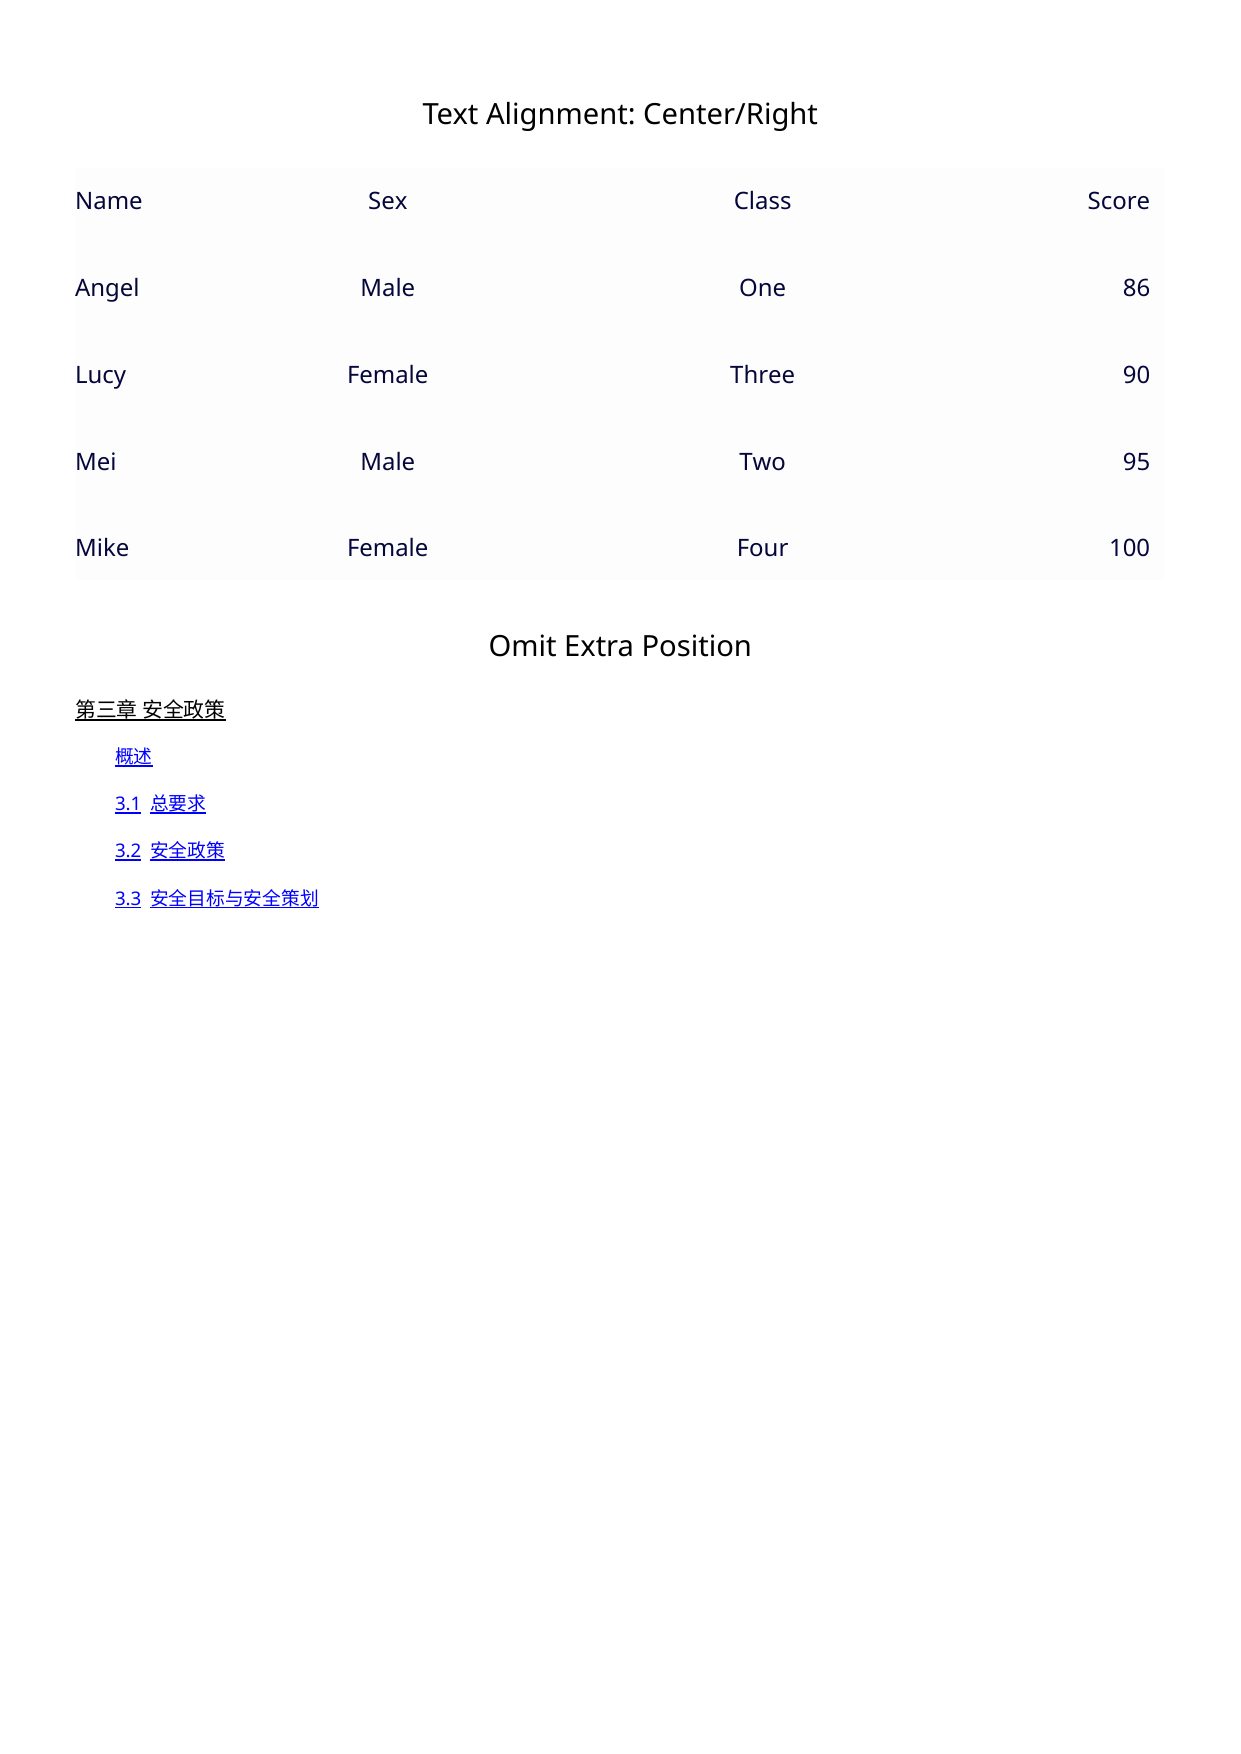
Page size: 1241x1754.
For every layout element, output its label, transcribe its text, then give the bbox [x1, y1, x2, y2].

text Angel Male One 86 [75, 254, 1165, 319]
text 3.2 安全政策 3-2-1 [82, 833, 1165, 866]
text Name Sex Class Score [75, 168, 1165, 233]
text 3.1 总要求 3-1-1 [82, 786, 1165, 819]
text Omit Extra Position [75, 613, 1165, 678]
text Mei Male Two 95 [75, 428, 1165, 493]
text 概述 3-0-2 [82, 739, 1165, 772]
text 第三章 安全政策 3-0-1 [75, 692, 1165, 725]
text Text Alignment: Center/Right [75, 81, 1165, 146]
text Lucy Female Three 90 [75, 341, 1165, 406]
text Mike Female Four 100 [75, 515, 1165, 580]
text 3.3 安全目标与安全策划 3-3-1 [82, 881, 1165, 913]
